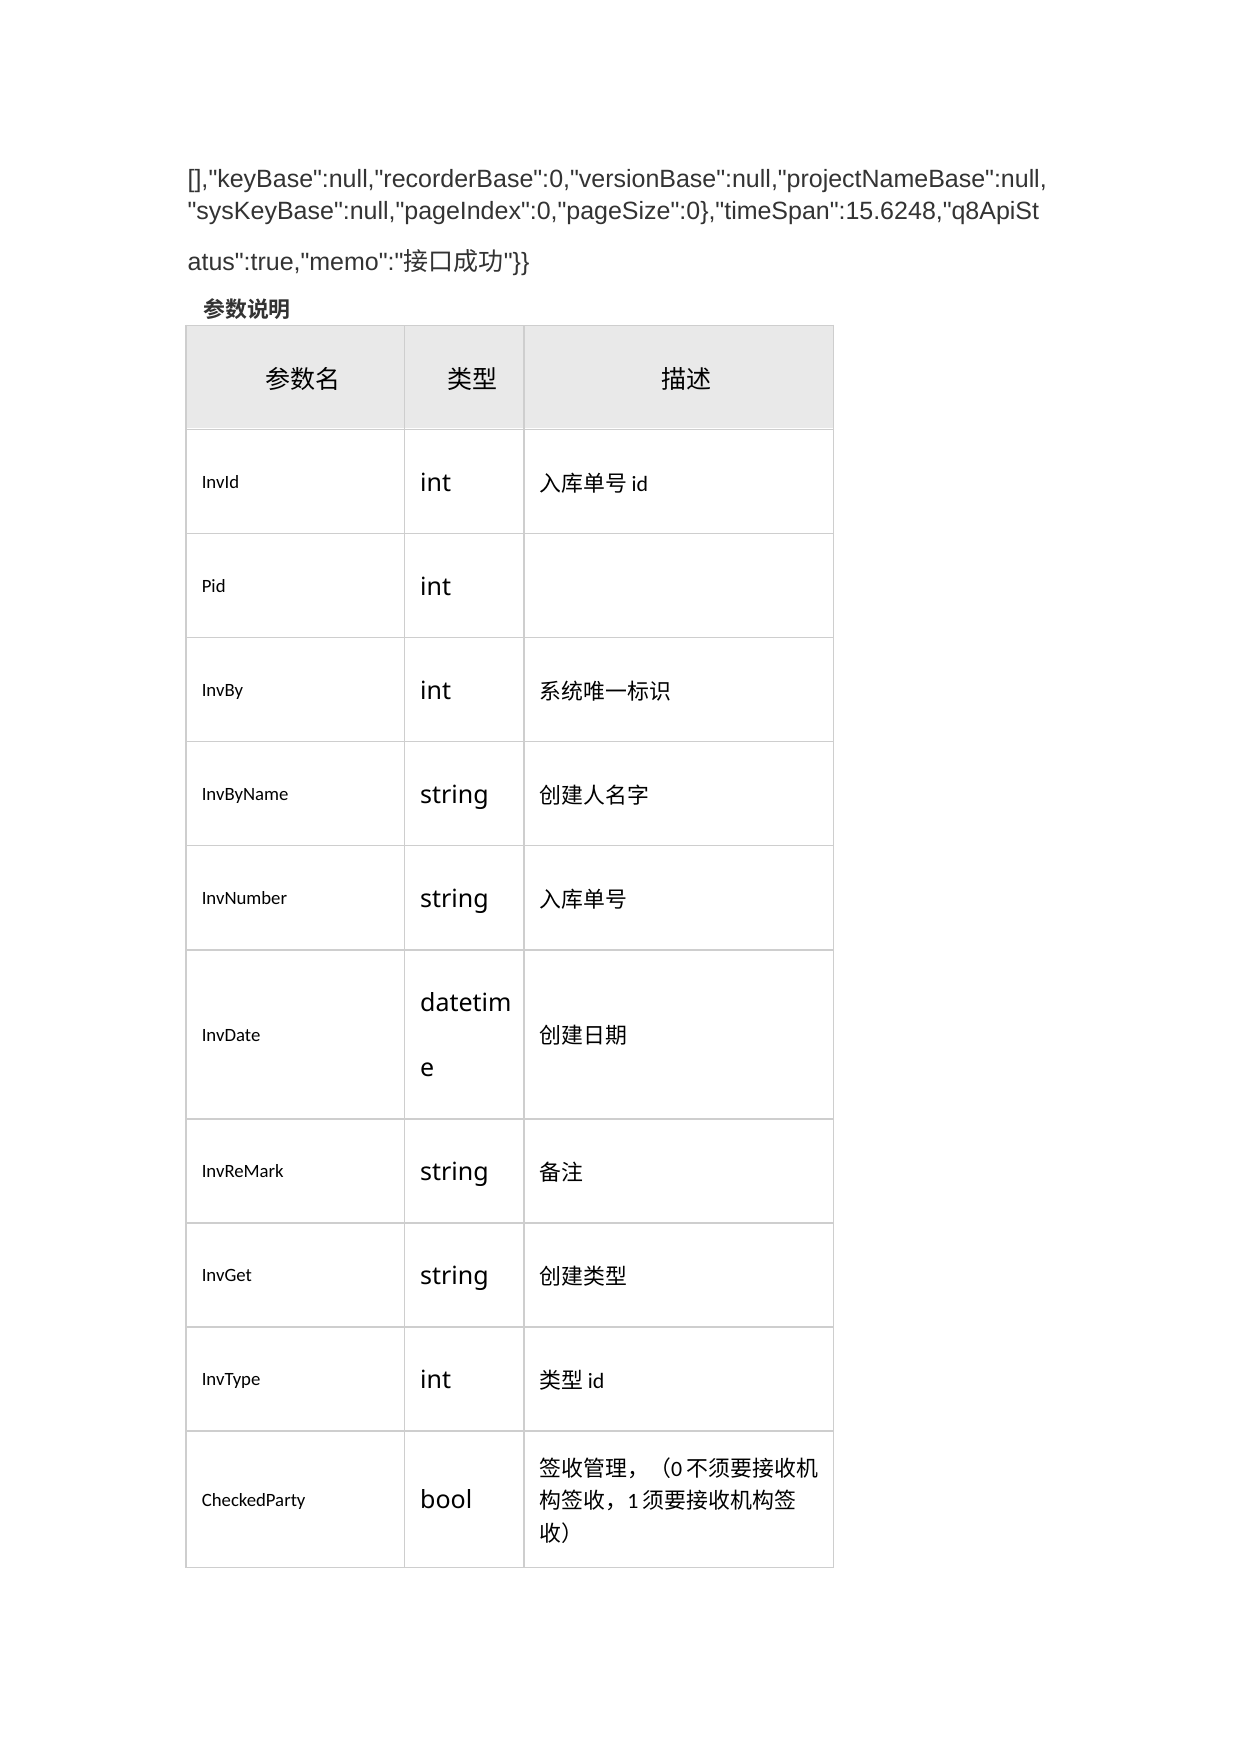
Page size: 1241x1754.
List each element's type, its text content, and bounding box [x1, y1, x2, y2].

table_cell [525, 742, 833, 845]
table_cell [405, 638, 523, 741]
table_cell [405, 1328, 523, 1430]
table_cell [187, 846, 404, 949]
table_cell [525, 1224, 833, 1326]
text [187, 162, 1053, 292]
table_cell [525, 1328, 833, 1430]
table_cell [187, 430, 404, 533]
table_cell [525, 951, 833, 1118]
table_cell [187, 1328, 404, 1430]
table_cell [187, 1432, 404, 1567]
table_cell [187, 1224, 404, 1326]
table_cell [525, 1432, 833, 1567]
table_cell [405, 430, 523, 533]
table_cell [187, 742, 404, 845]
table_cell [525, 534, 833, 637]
text 参数说明 [203, 292, 1037, 324]
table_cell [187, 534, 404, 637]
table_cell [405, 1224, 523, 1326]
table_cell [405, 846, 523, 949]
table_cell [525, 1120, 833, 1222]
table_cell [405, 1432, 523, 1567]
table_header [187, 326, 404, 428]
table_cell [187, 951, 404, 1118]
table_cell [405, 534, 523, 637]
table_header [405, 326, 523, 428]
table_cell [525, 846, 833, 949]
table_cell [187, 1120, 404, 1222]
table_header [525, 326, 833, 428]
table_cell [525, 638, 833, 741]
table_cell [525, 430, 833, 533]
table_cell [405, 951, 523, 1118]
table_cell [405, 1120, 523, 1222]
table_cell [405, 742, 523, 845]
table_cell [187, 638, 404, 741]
